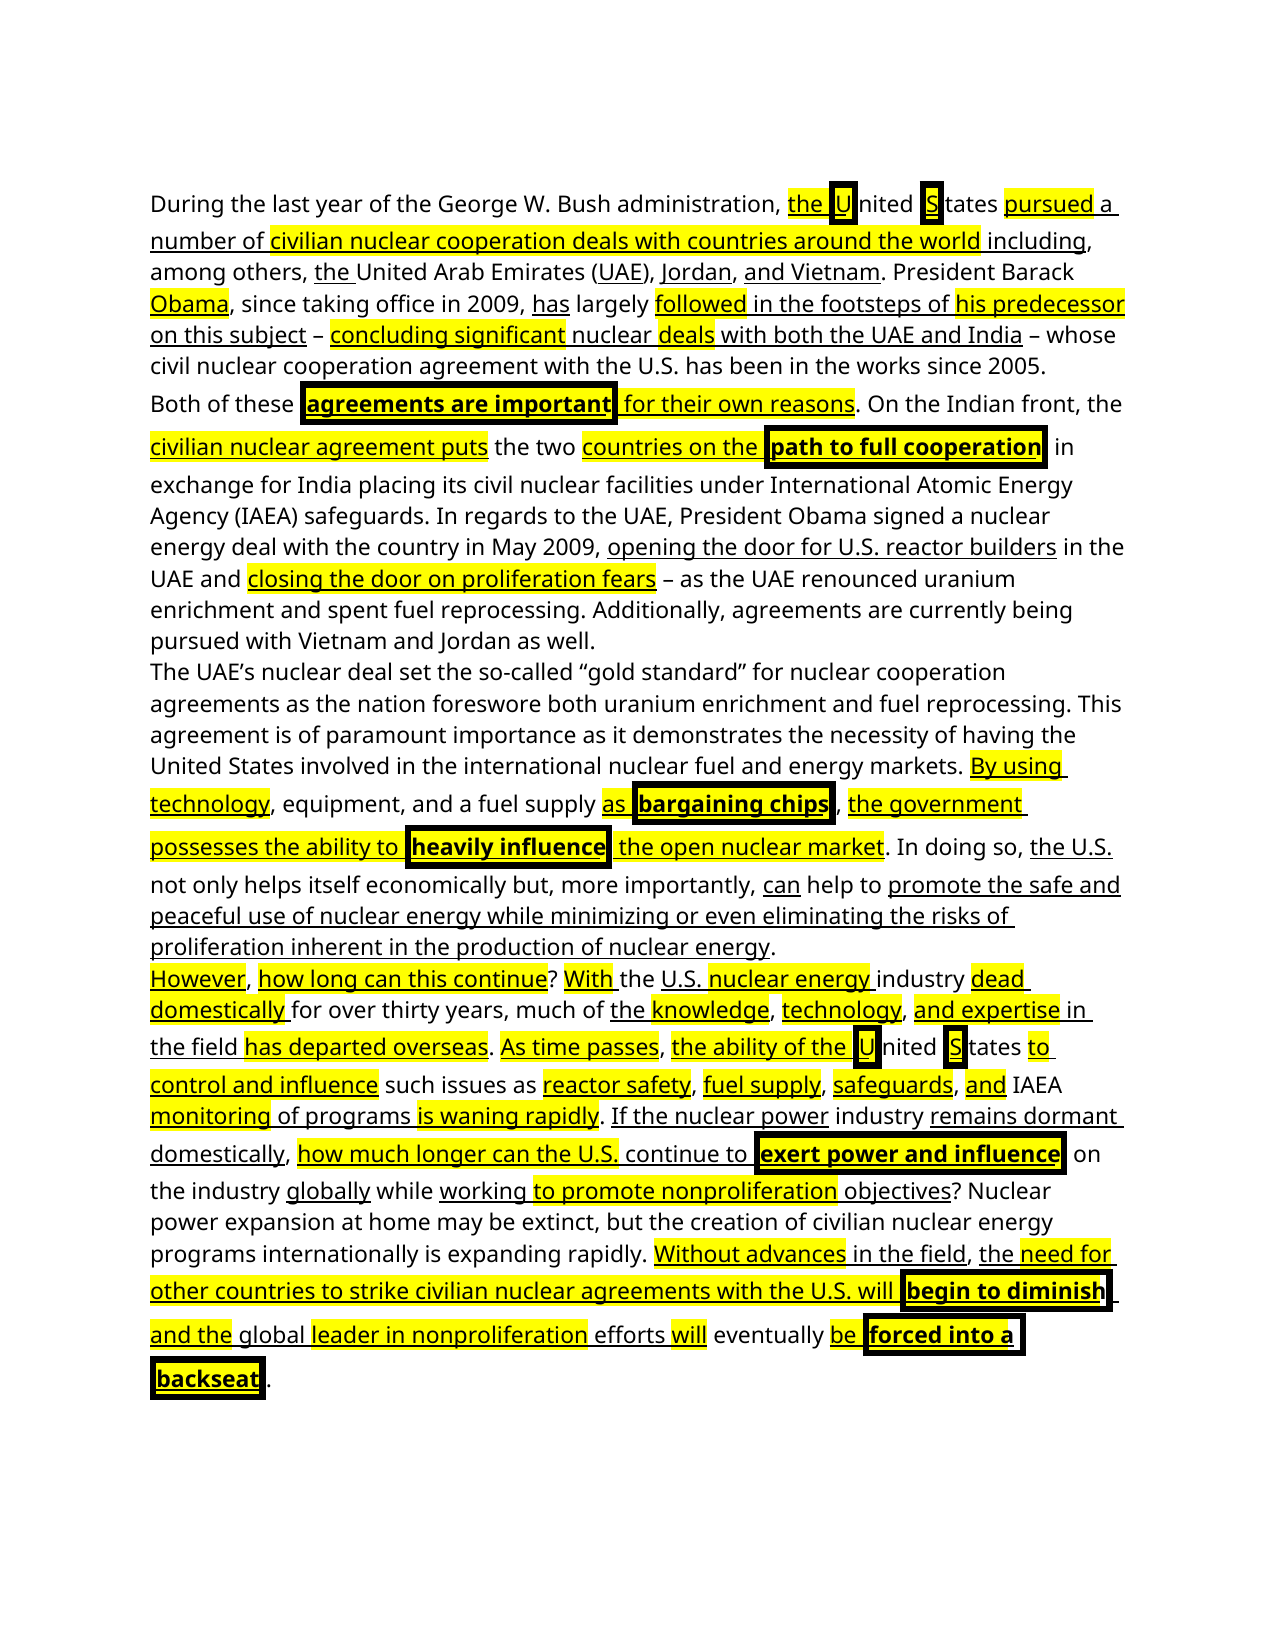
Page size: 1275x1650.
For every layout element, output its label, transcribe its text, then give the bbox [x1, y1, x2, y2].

text Both of these agreements are important for their own reasons. On the Indian front, the civilian nuclear agreement puts the two countries on the path to full cooperation in exchange for India placing its civil nuclear facilities under International Atomic Energy Agency (IAEA) safeguards. In regards to the UAE, President Obama signed a nuclear energy deal with the country in May 2009, opening the door for U.S. reactor builders in the UAE and closing the door on proliferation fears – as the UAE renounced uranium enrichment and spent fuel reprocessing. Additionally, agreements are currently being pursued with Vietnam and Jordan as well. [150, 381, 1125, 656]
text The UAE’s nuclear deal set the so-called “gold standard” for nuclear cooperation agreements as the nation foreswore both uranium enrichment and fuel reprocessing. This agreement is of paramount importance as it demonstrates the necessity of having the United States involved in the international nuclear fuel and energy markets. By using technology, equipment, and a fuel supply as bargaining chips, the government possesses the ability to heavily influence the open nuclear market. In doing so, the U.S. not only helps itself economically but, more importantly, can help to promote the safe and peaceful use of nuclear energy while minimizing or even eliminating the risks of proliferation inherent in the production of nuclear energy. [150, 656, 1125, 962]
text However, how long can this continue? With the U.S. nuclear energy industry dead domestically for over thirty years, much of the knowledge, technology, and expertise in the field has departed overseas. As time passes, the ability of the United States to control and influence such issues as reactor safety, fuel supply, safeguards, and IAEA monitoring of programs is waning rapidly. If the nuclear power industry remains dormant domestically, how much longer can the U.S. continue to exert power and influence on the industry globally while working to promote nonproliferation objectives? Nuclear power expansion at home may be extinct, but the creation of civilian nuclear energy programs internationally is expanding rapidly. Without advances in the field, the need for other countries to strike civilian nuclear agreements with the U.S. will begin to diminish and the global leader in nonproliferation efforts will eventually be forced into a backseat. [150, 962, 1125, 1400]
text During the last year of the George W. Bush administration, the United States pursued a number of civilian nuclear cooperation deals with countries around the world including, among others, the United Arab Emirates (UAE), Jordan, and Vietnam. President Barack Obama, since taking office in 2009, has largely followed in the footsteps of his predecessor on this subject – concluding significant nuclear deals with both the UAE and India – whose civil nuclear cooperation agreement with the U.S. has been in the works since 2005. [150, 181, 1125, 381]
